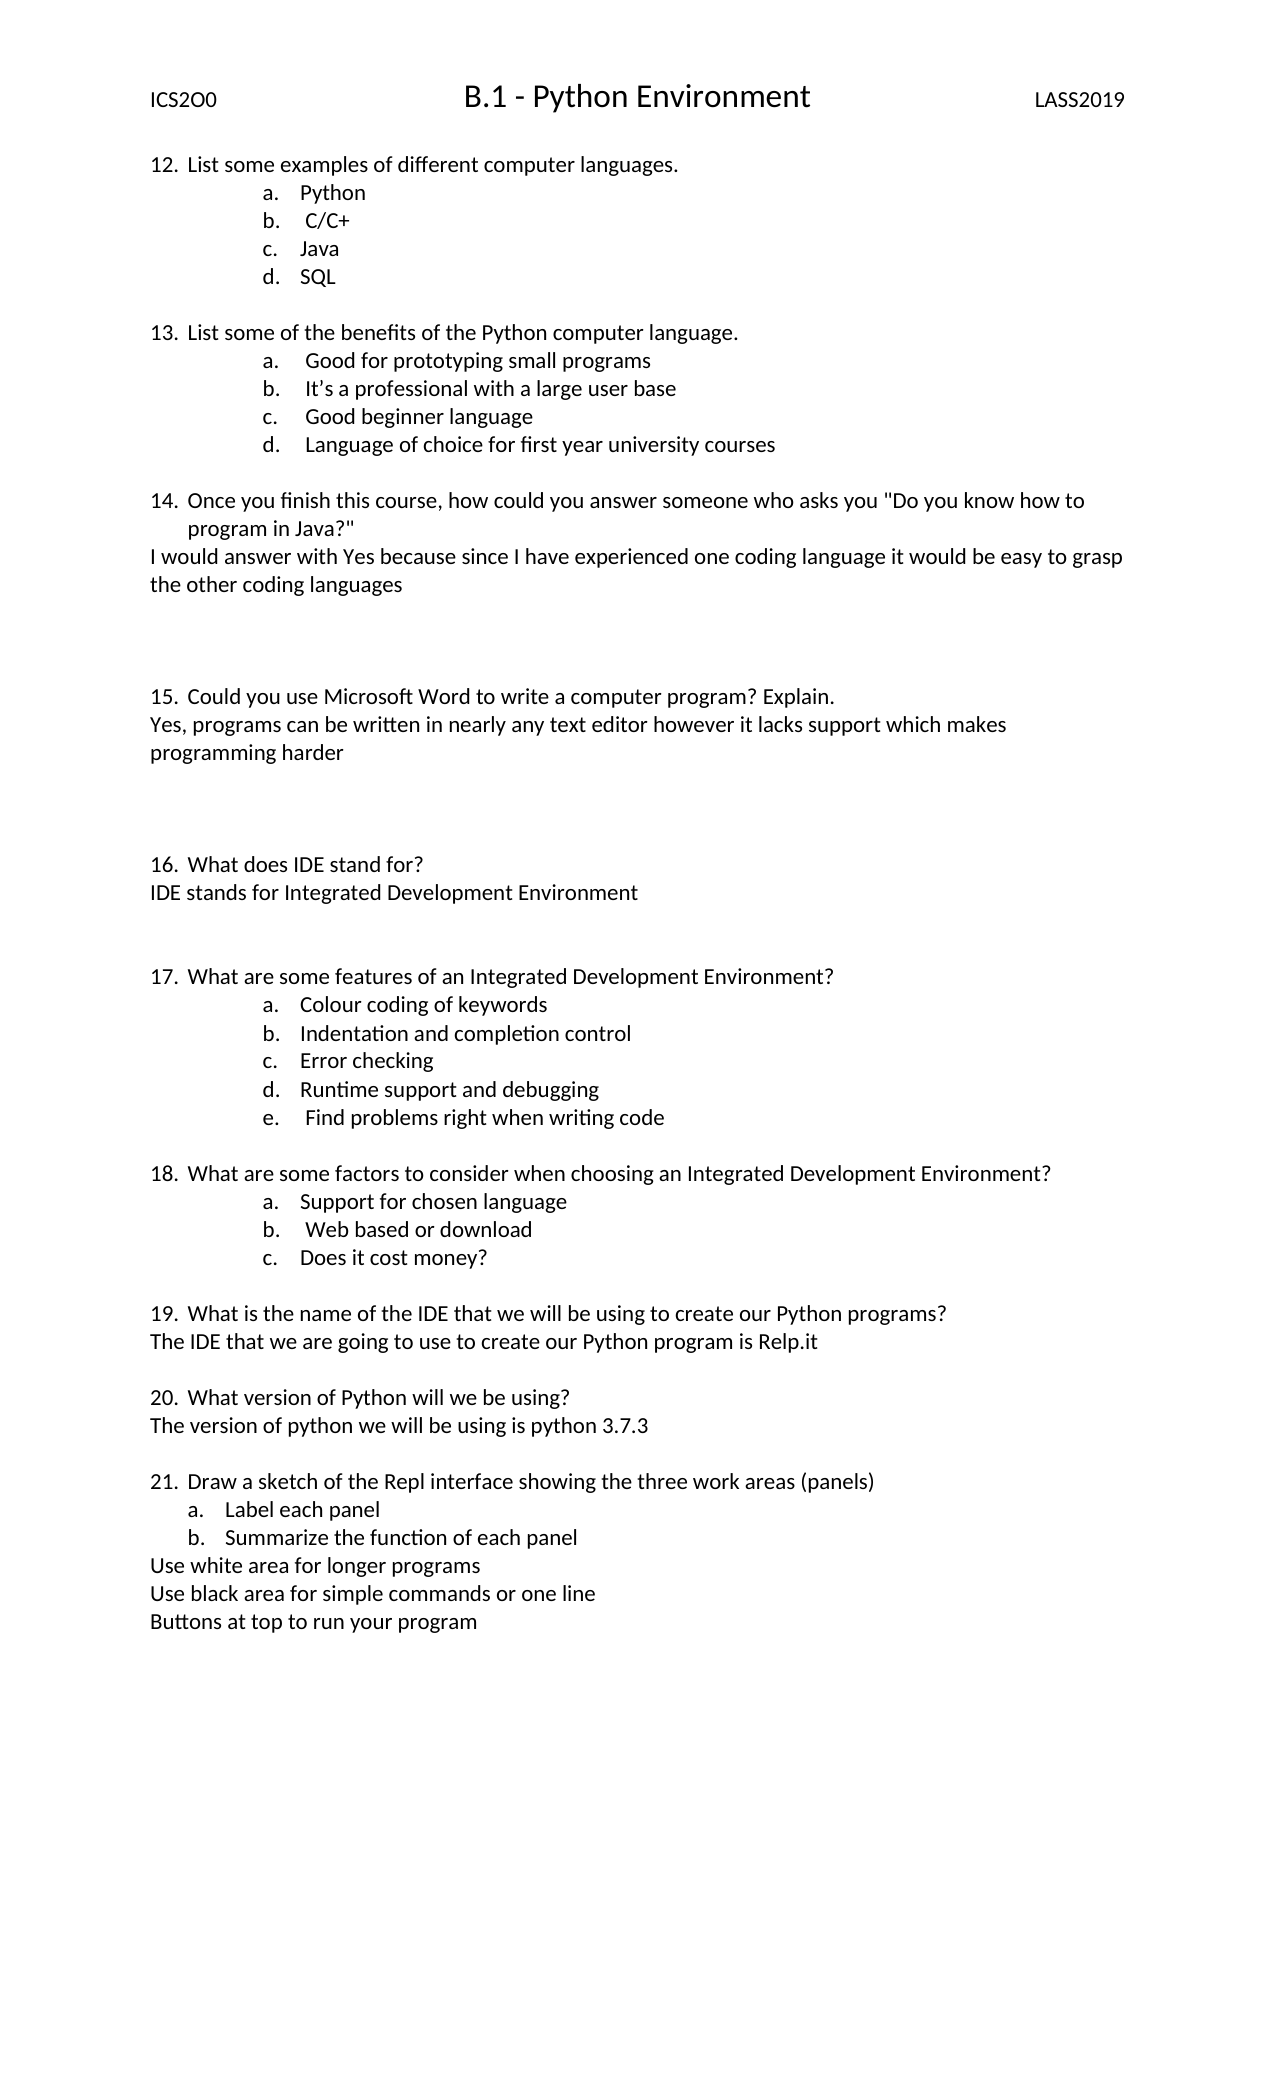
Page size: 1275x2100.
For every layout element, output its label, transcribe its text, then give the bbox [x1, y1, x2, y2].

list Label each panel [187, 1495, 1125, 1523]
list C/C+ [262, 206, 1125, 234]
list What is the name of the IDE that we will be using to create our Python programs? [150, 1299, 1125, 1327]
list What are some factors to consider when choosing an Integrated Development Environment? [150, 1159, 1125, 1187]
list Once you finish this course, how could you answer someone who asks you "Do you know how to program in Java?" [150, 486, 1125, 542]
list Good beginner language [262, 402, 1125, 430]
list Could you use Microsoft Word to write a computer program? Explain. [150, 682, 1125, 710]
list Java [262, 234, 1125, 262]
text Use white area for longer programs [150, 1551, 1125, 1579]
list Language of choice for first year university courses [262, 430, 1125, 458]
list Find problems right when writing code [262, 1103, 1125, 1131]
list Draw a sketch of the Repl interface showing the three work areas (panels) [150, 1467, 1125, 1495]
text IDE stands for Integrated Development Environment [150, 878, 1125, 907]
list What does IDE stand for? [150, 851, 1125, 878]
list Support for chosen language [262, 1187, 1125, 1215]
list Error checking [262, 1047, 1125, 1075]
list List some of the benefits of the Python computer language. [150, 318, 1125, 346]
text Yes, programs can be written in nearly any text editor however it lacks support which makes programming harder [150, 710, 1125, 766]
list List some examples of different computer languages. [150, 150, 1125, 178]
list Summarize the function of each panel [187, 1523, 1125, 1551]
list What version of Python will we be using? [150, 1383, 1125, 1411]
list Indentation and completion control [262, 1019, 1125, 1047]
list Web based or download [262, 1215, 1125, 1243]
list Does it cost money? [262, 1243, 1125, 1271]
list Good for prototyping small programs [262, 346, 1125, 374]
list Runtime support and debugging [262, 1075, 1125, 1103]
list It’s a professional with a large user base [262, 374, 1125, 402]
text Buttons at top to run your program [150, 1607, 1125, 1635]
text Use black area for simple commands or one line [150, 1579, 1125, 1607]
list Python [262, 178, 1125, 206]
text I would answer with Yes because since I have experienced one coding language it would be easy to grasp the other coding languages [150, 542, 1125, 598]
list Colour coding of keywords [262, 991, 1125, 1019]
list What are some features of an Integrated Development Environment? [150, 963, 1125, 991]
list SQL [262, 262, 1125, 290]
text The version of python we will be using is python 3.7.3 [150, 1411, 1125, 1439]
text The IDE that we are going to use to create our Python program is Relp.it [150, 1327, 1125, 1355]
